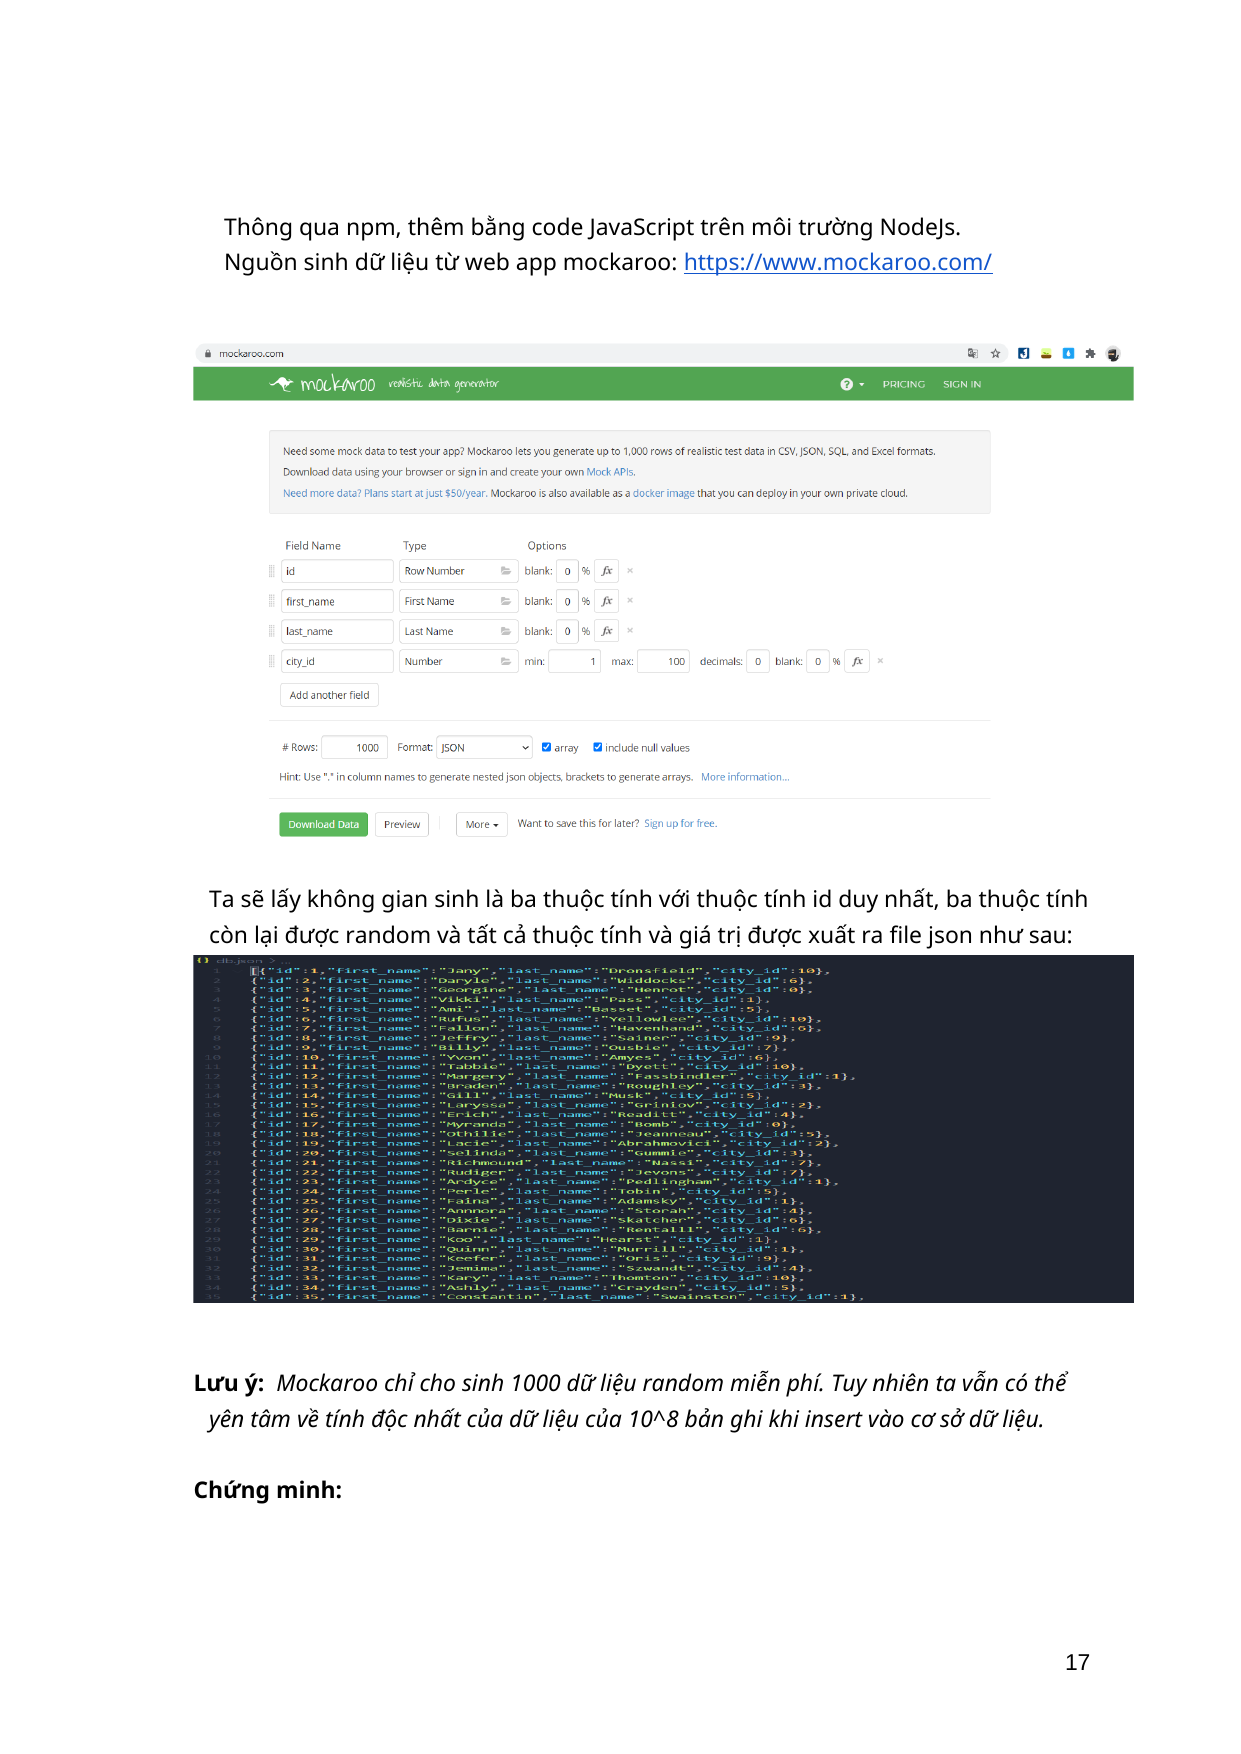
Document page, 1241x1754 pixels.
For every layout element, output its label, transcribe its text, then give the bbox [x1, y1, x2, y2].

picture [193, 955, 1134, 1303]
text Nguồn sinh dữ liệu từ web app mockaroo: https://www.mockaroo.com/ [224, 246, 1090, 278]
text Thông qua npm, thêm bằng code JavaScript trên môi trường NodeJs. [224, 210, 1090, 242]
picture [193, 342, 1134, 849]
text Ta sẽ lấy không gian sinh là ba thuộc tính với thuộc tính id duy nhất, ba thuộc tính còn lại được random và tất cả thuộc tính và giá trị được xuất ra file json như sau: [193, 883, 1090, 950]
text Lưu ý: Mockaroo chỉ cho sinh 1000 dữ liệu random miễn phí. Tuy nhiên ta vẫn có thể yên tâm về tính độc nhất của dữ liệu của 10^8 bản ghi khi insert vào cơ sở dữ liệu. [193, 1367, 1090, 1434]
text Chứng minh: [193, 1474, 1090, 1506]
